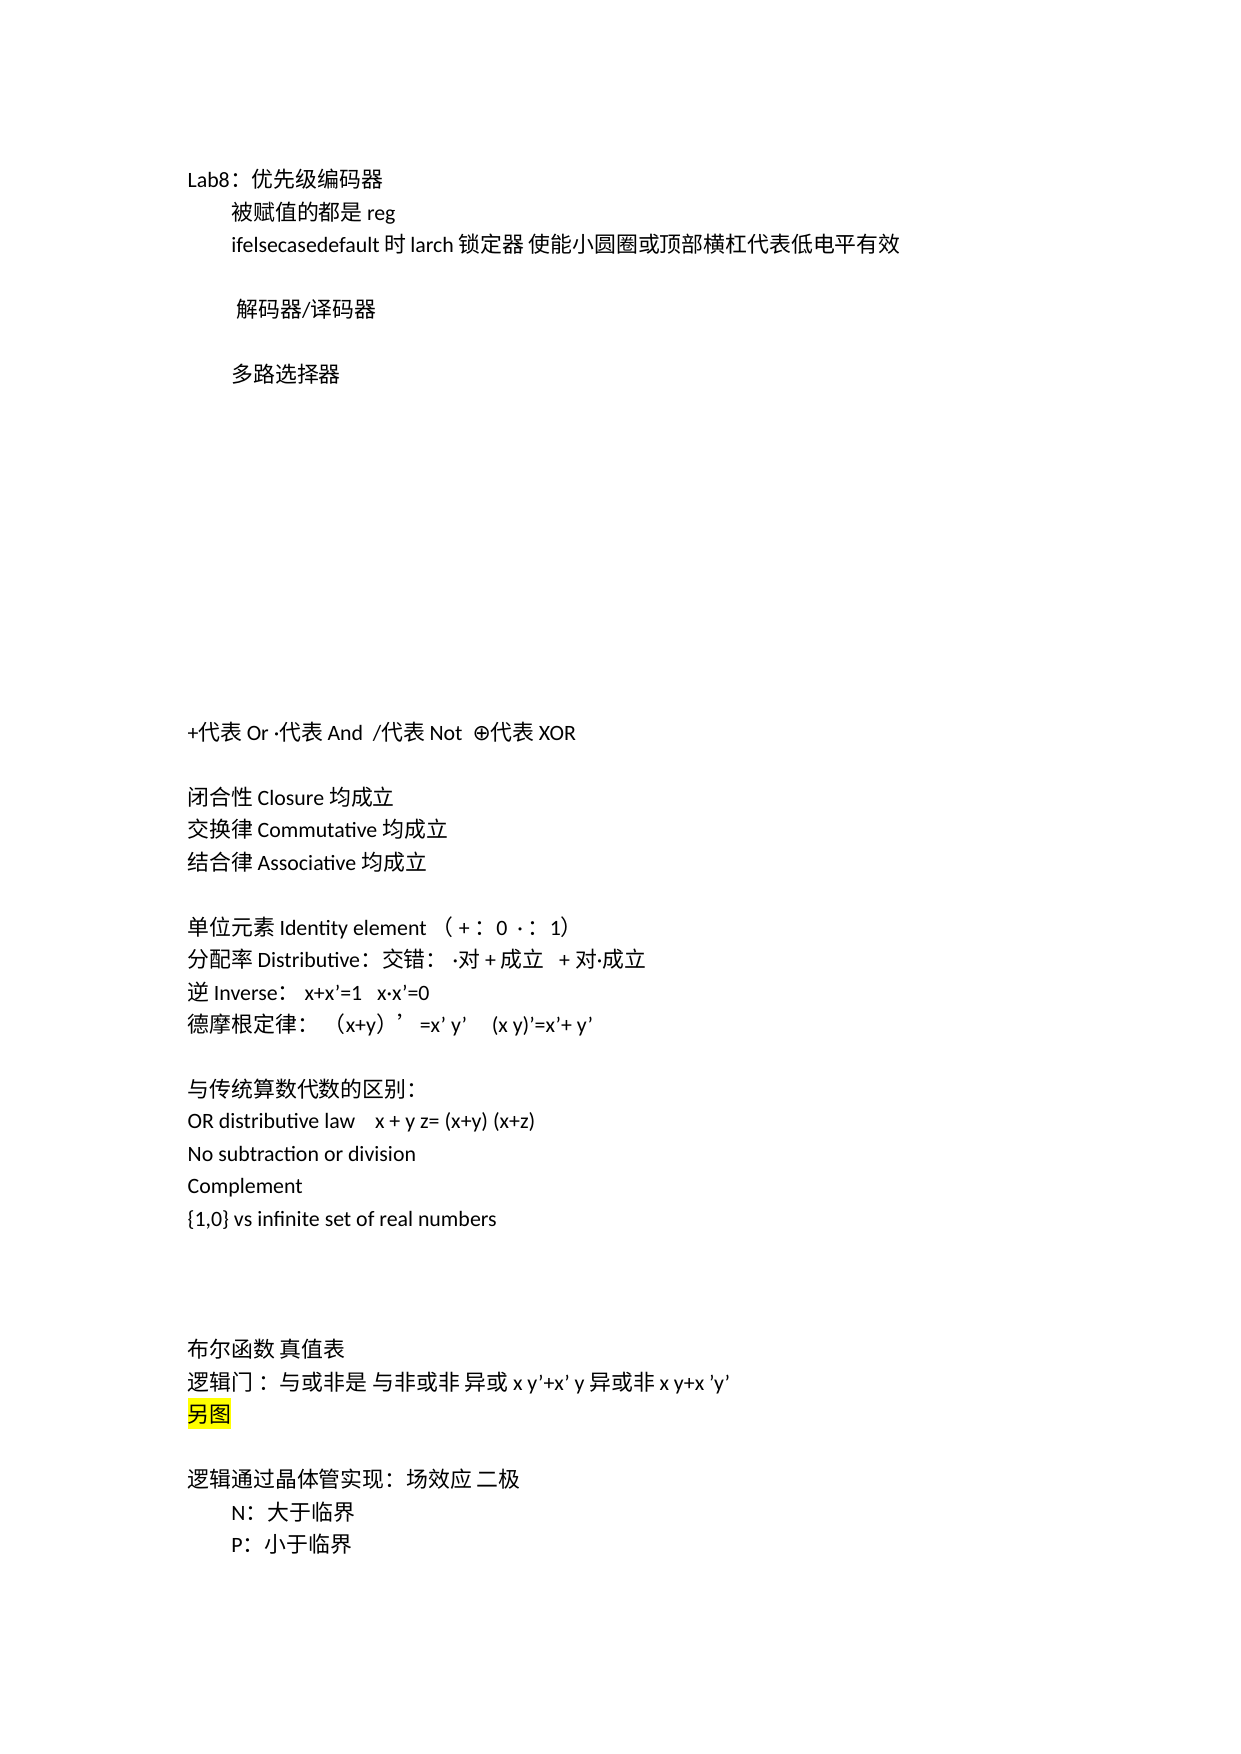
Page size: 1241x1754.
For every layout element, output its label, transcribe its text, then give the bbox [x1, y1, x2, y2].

text No subtraction or division [187, 1137, 1053, 1169]
text 逆Inverse： x+x’=1 x·x’=0 [187, 974, 1053, 1007]
text N：大于临界 [187, 1494, 1053, 1527]
text 与传统算数代数的区别： [187, 1072, 1053, 1104]
text 布尔函数 真值表 [187, 1332, 1053, 1364]
text 结合律Associative 均成立 [187, 844, 1053, 877]
text {1,0} vs infinite set of real numbers [187, 1202, 1053, 1234]
text 单位元素Identity element （ + ：0 · ：1） [187, 909, 1053, 942]
text Complement [187, 1169, 1053, 1202]
text 闭合性Closure 均成立 [187, 779, 1053, 812]
text P：小于临界 [187, 1527, 1053, 1559]
text 解码器/译码器 [187, 292, 1053, 324]
text 交换律Commutative 均成立 [187, 812, 1053, 844]
text ifelsecasedefault时larch锁定器 使能小圆圈或顶部横杠代表低电平有效 [187, 227, 1053, 259]
text OR distributive law x + y z= (x+y) (x+z) [187, 1104, 1053, 1137]
text +代表Or ·代表And /代表Not ⊕代表XOR [187, 714, 1053, 747]
text 另图 [187, 1397, 1053, 1429]
text 德摩根定律： （x+y）’=x’ y’ (x y)’=x’+ y’ [187, 1007, 1053, 1039]
text 分配率Distributive：交错： ·对 + 成立 + 对·成立 [187, 942, 1053, 974]
text Lab8：优先级编码器 [187, 162, 1053, 194]
text 逻辑通过晶体管实现：场效应 二极 [187, 1462, 1053, 1494]
text 多路选择器 [187, 357, 1053, 389]
text 被赋值的都是reg [187, 194, 1053, 227]
text 逻辑门 ：与或非是 与非或非 异或x y’+x’ y 异或非x y+x ’y’ [187, 1364, 1053, 1397]
